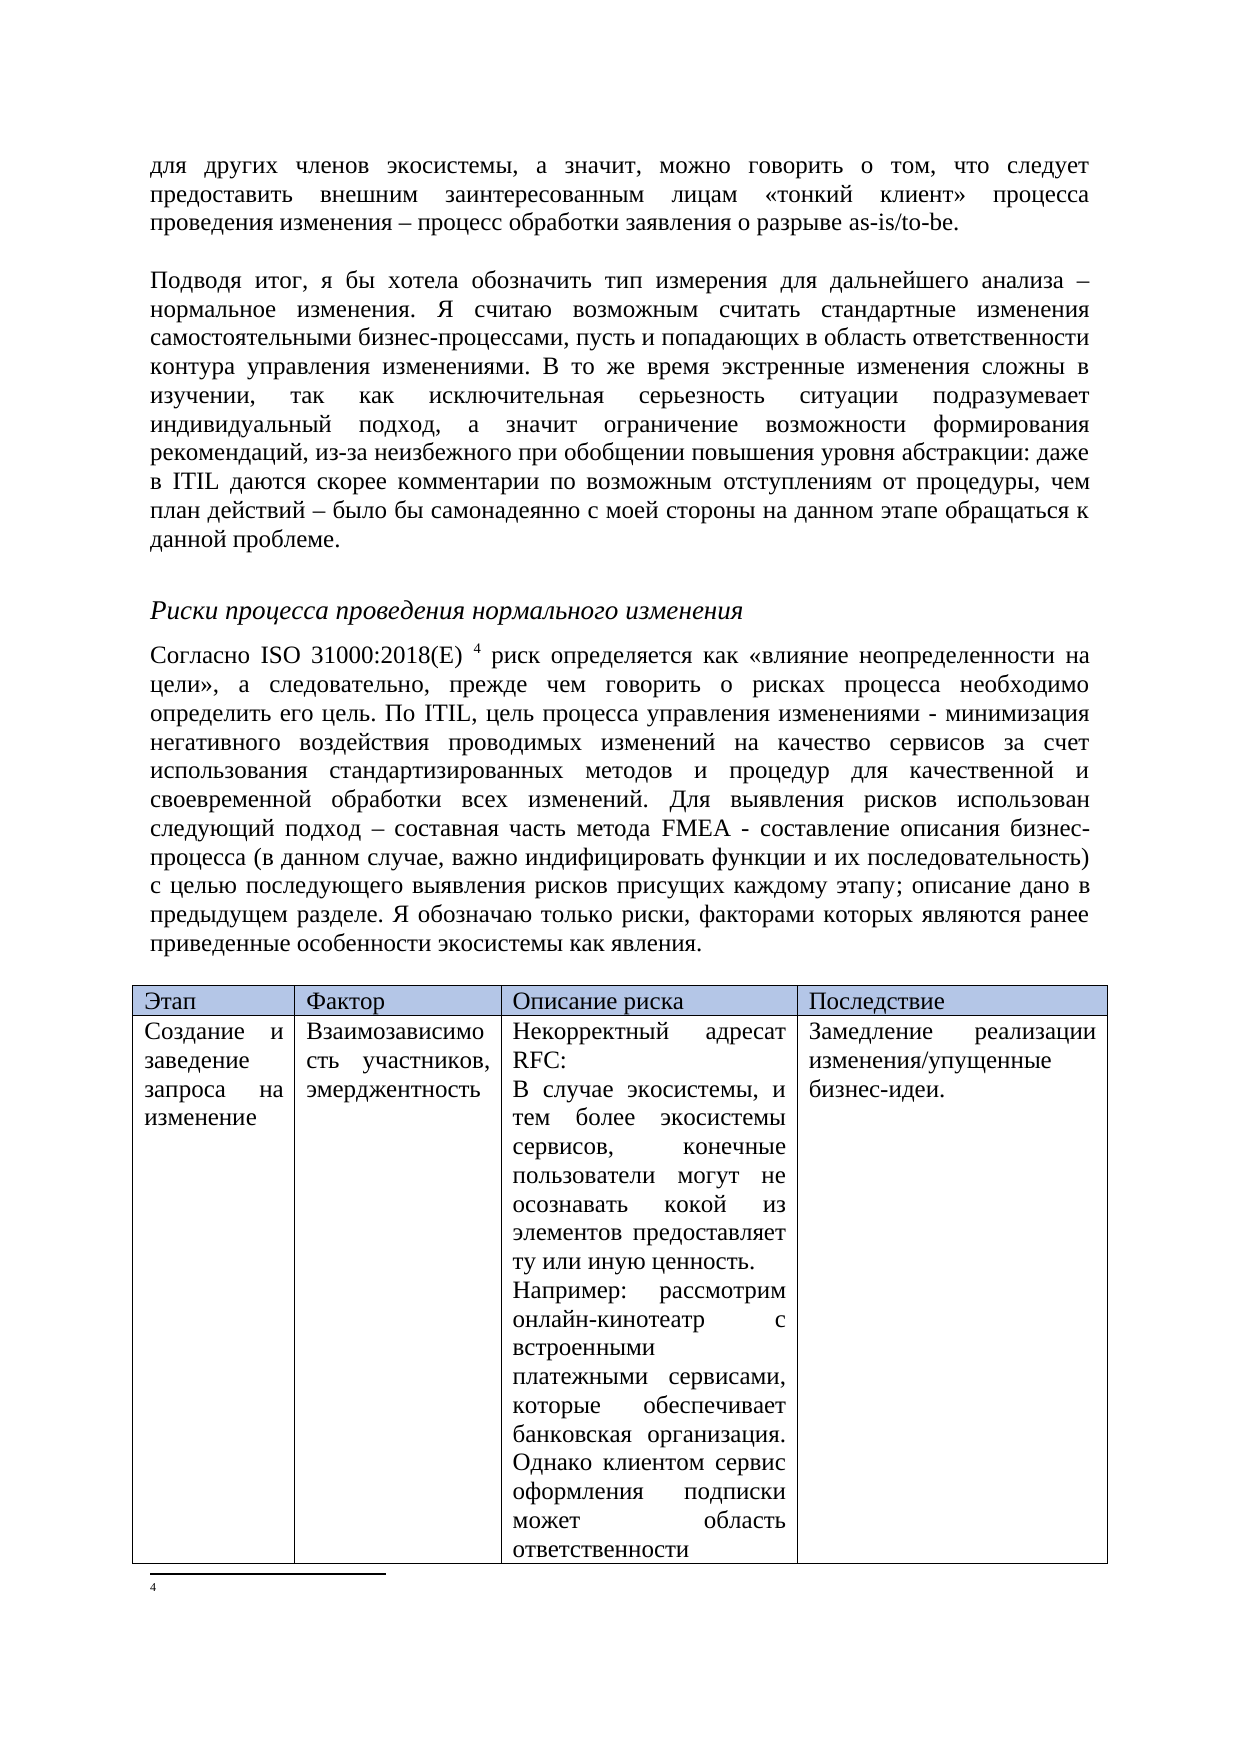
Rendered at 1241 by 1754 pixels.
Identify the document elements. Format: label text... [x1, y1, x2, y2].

text Подводя итог, я бы хотела обозначить тип измерения для дальнейшего анализа – нормальное изменения. Я считаю возможным считать стандартные изменения самостоятельными бизнес-процессами, пусть и попадающих в область ответственности контура управления изменениями. В то же время экстренные изменения сложны в изучении, так как исключительная серьезность ситуации подразумевает индивидуальный подход, а значит ограничение возможности формирования рекомендаций, из-за неизбежного при обобщении повышения уровня абстракции: даже в ITIL даются скорее комментарии по возможным отступлениям от процедуры, чем план действий – было бы самонадеянно с моей стороны на данном этапе обращаться к данной проблеме. [150, 265, 1090, 552]
table_header Описание риска [502, 986, 797, 1015]
table_header Фактор [295, 986, 501, 1015]
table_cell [295, 1016, 501, 1562]
table_header Последствие [798, 986, 1107, 1015]
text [150, 150, 1090, 236]
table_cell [502, 1016, 797, 1562]
table_header Этап [133, 986, 294, 1015]
text Согласно ISO 31000:2018(E) риск определяется как «влияние неопределенности на цели», а следовательно, прежде чем говорить о рисках процесса необходимо определить его цель. По ITIL, цель процесса управления изменениями - минимизация негативного воздействия проводимых изменений на качество сервисов за счет использования стандартизированных методов и процедур для качественной и своевременной обработки всех изменений. Для выявления рисков использован следующий подход – составная часть метода FMEA - составление описания бизнес-процесса (в данном случае, важно индифицировать функции и их последовательность) с целью последующего выявления рисков присущих каждому этапу; описание дано в предыдущем разделе. Я обозначаю только риски, факторами которых являются ранее приведенные особенности экосистемы как явления. [150, 640, 1090, 957]
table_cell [133, 1016, 294, 1562]
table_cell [798, 1016, 1107, 1562]
subtitle Риски процесса проведения нормального изменения [150, 594, 1090, 625]
